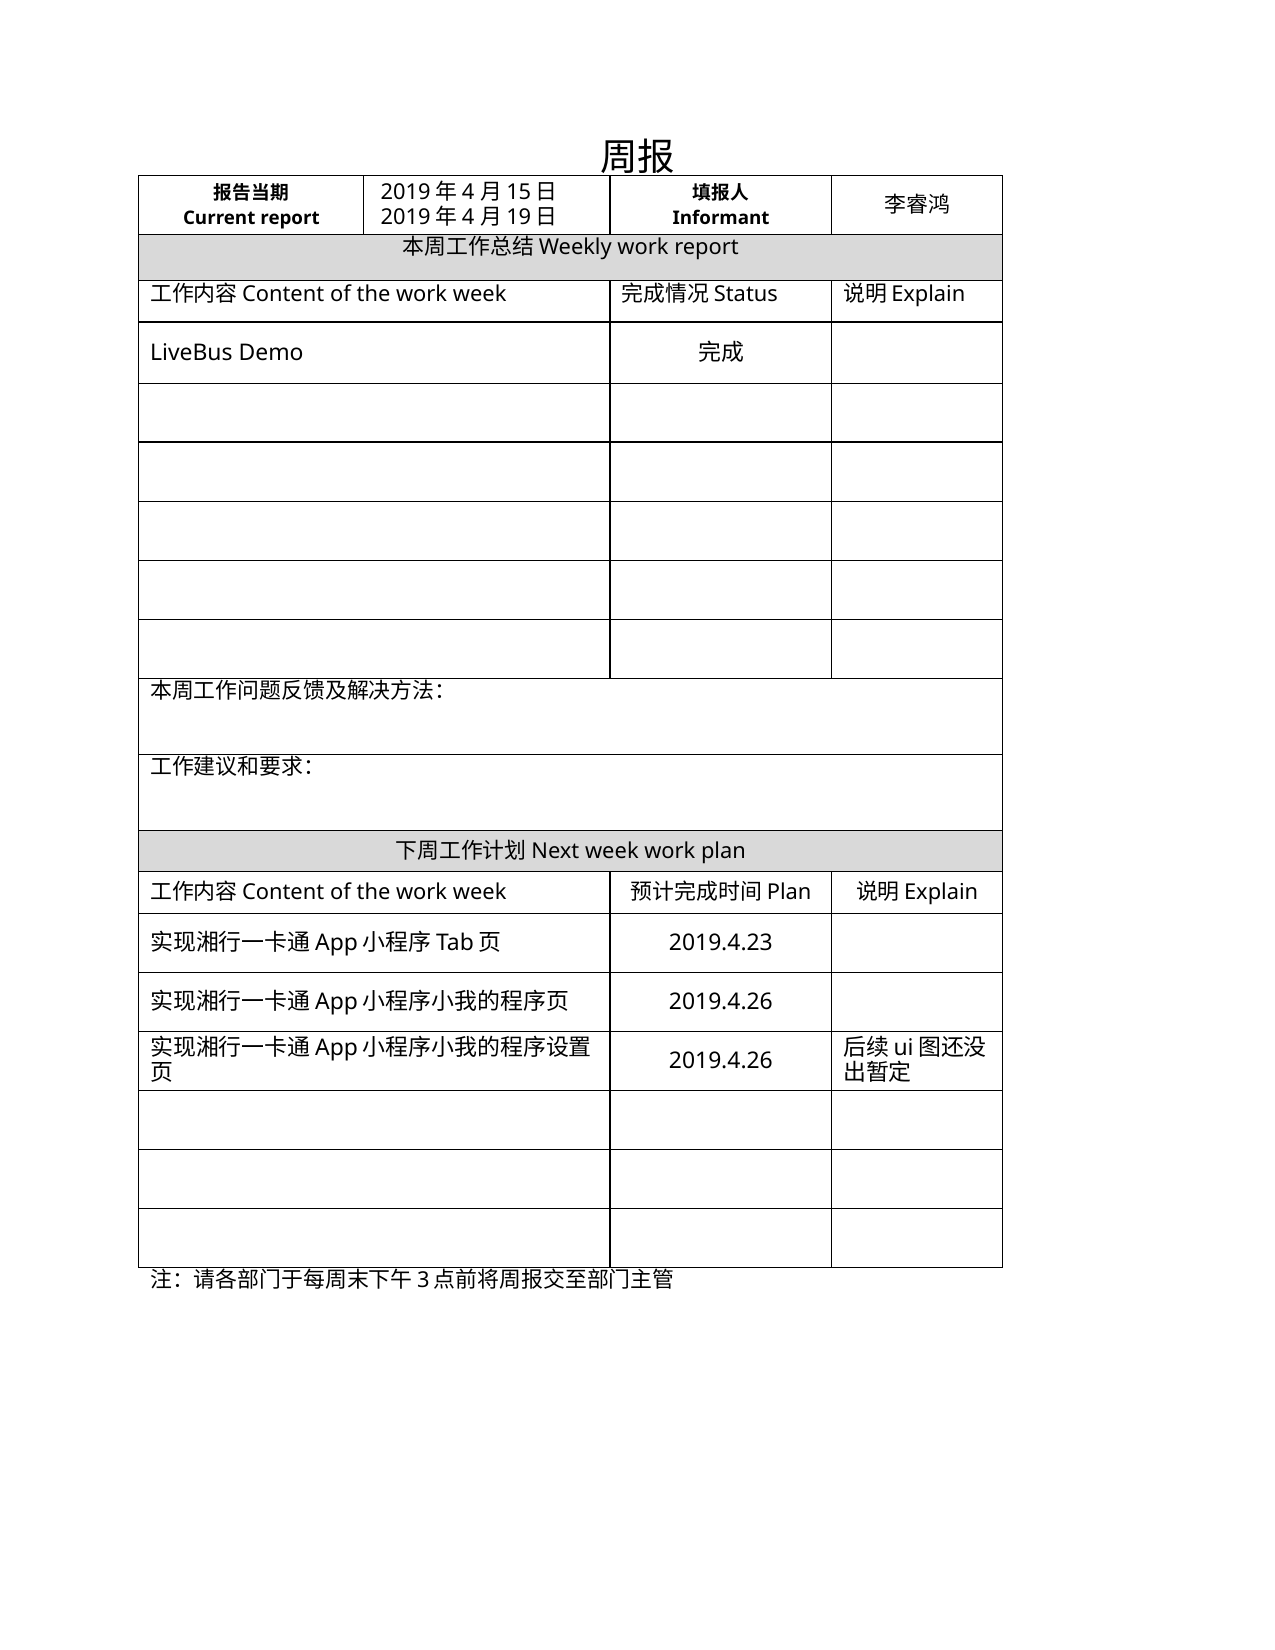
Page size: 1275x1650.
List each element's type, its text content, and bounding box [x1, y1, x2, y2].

text 注：请各部门于每周末下午3点前将周报交至部门主管 [150, 1268, 1125, 1293]
table_cell [832, 1091, 1002, 1149]
table_header 2019年 4 月15日 2019年 4 月19日 [364, 176, 609, 234]
table_cell [139, 443, 609, 501]
table_cell 2019.4.26 [611, 1032, 831, 1090]
table_cell [832, 443, 1002, 501]
table_cell [832, 620, 1002, 678]
table_cell [139, 561, 609, 619]
table_cell [832, 973, 1002, 1031]
table_cell [139, 1091, 609, 1149]
table_cell 实现湘行一卡通App小程序小我的程序页 [139, 973, 609, 1031]
table_cell 工作内容Content of the work week [139, 872, 609, 912]
table_cell [832, 323, 1002, 382]
table_cell [139, 1150, 609, 1208]
table_cell 说明Explain [832, 872, 1002, 912]
table_header 报告当期 Current report [139, 176, 363, 234]
table_cell [832, 1209, 1002, 1267]
table_cell 本周工作问题反馈及解决方法： [139, 679, 1002, 754]
table_cell [611, 620, 831, 678]
table_cell [832, 1150, 1002, 1208]
table_cell 说明Explain [832, 281, 1002, 321]
table_cell [611, 384, 831, 441]
table_cell 完成 [611, 323, 831, 382]
table_cell 下周工作计划 Next week work plan [139, 831, 1002, 871]
table_cell [611, 1150, 831, 1208]
table_cell [611, 443, 831, 501]
table_cell [139, 1209, 609, 1267]
table_cell [611, 561, 831, 619]
table_cell 本周工作总结 Weekly work report [139, 235, 1002, 280]
table_cell 实现湘行一卡通App小程序Tab页 [139, 914, 609, 972]
table_cell [832, 502, 1002, 559]
table_cell 工作建议和要求： [139, 755, 1002, 830]
table_cell [139, 502, 609, 559]
table_cell [139, 384, 609, 441]
table_cell [832, 561, 1002, 619]
table_cell [139, 620, 609, 678]
text 周报 [150, 150, 1125, 175]
table_cell [611, 1209, 831, 1267]
table_cell 完成情况 Status [611, 281, 831, 321]
table_cell [611, 1091, 831, 1149]
table_cell 2019.4.26 [611, 973, 831, 1031]
table_header 李睿鸿 [832, 176, 1002, 234]
table_cell LiveBus Demo [139, 323, 609, 382]
table_cell [611, 502, 831, 559]
table_cell 预计完成时间 Plan [611, 872, 831, 912]
table_cell 实现湘行一卡通App小程序小我的程序设置页 [139, 1032, 609, 1090]
table_header 填报人 Informant [611, 176, 831, 234]
table_cell [832, 384, 1002, 441]
table_cell 后续ui图还没出暂定 [832, 1032, 1002, 1090]
table_cell 2019.4.23 [611, 914, 831, 972]
table_cell 工作内容Content of the work week [139, 281, 609, 321]
table_cell [832, 914, 1002, 972]
